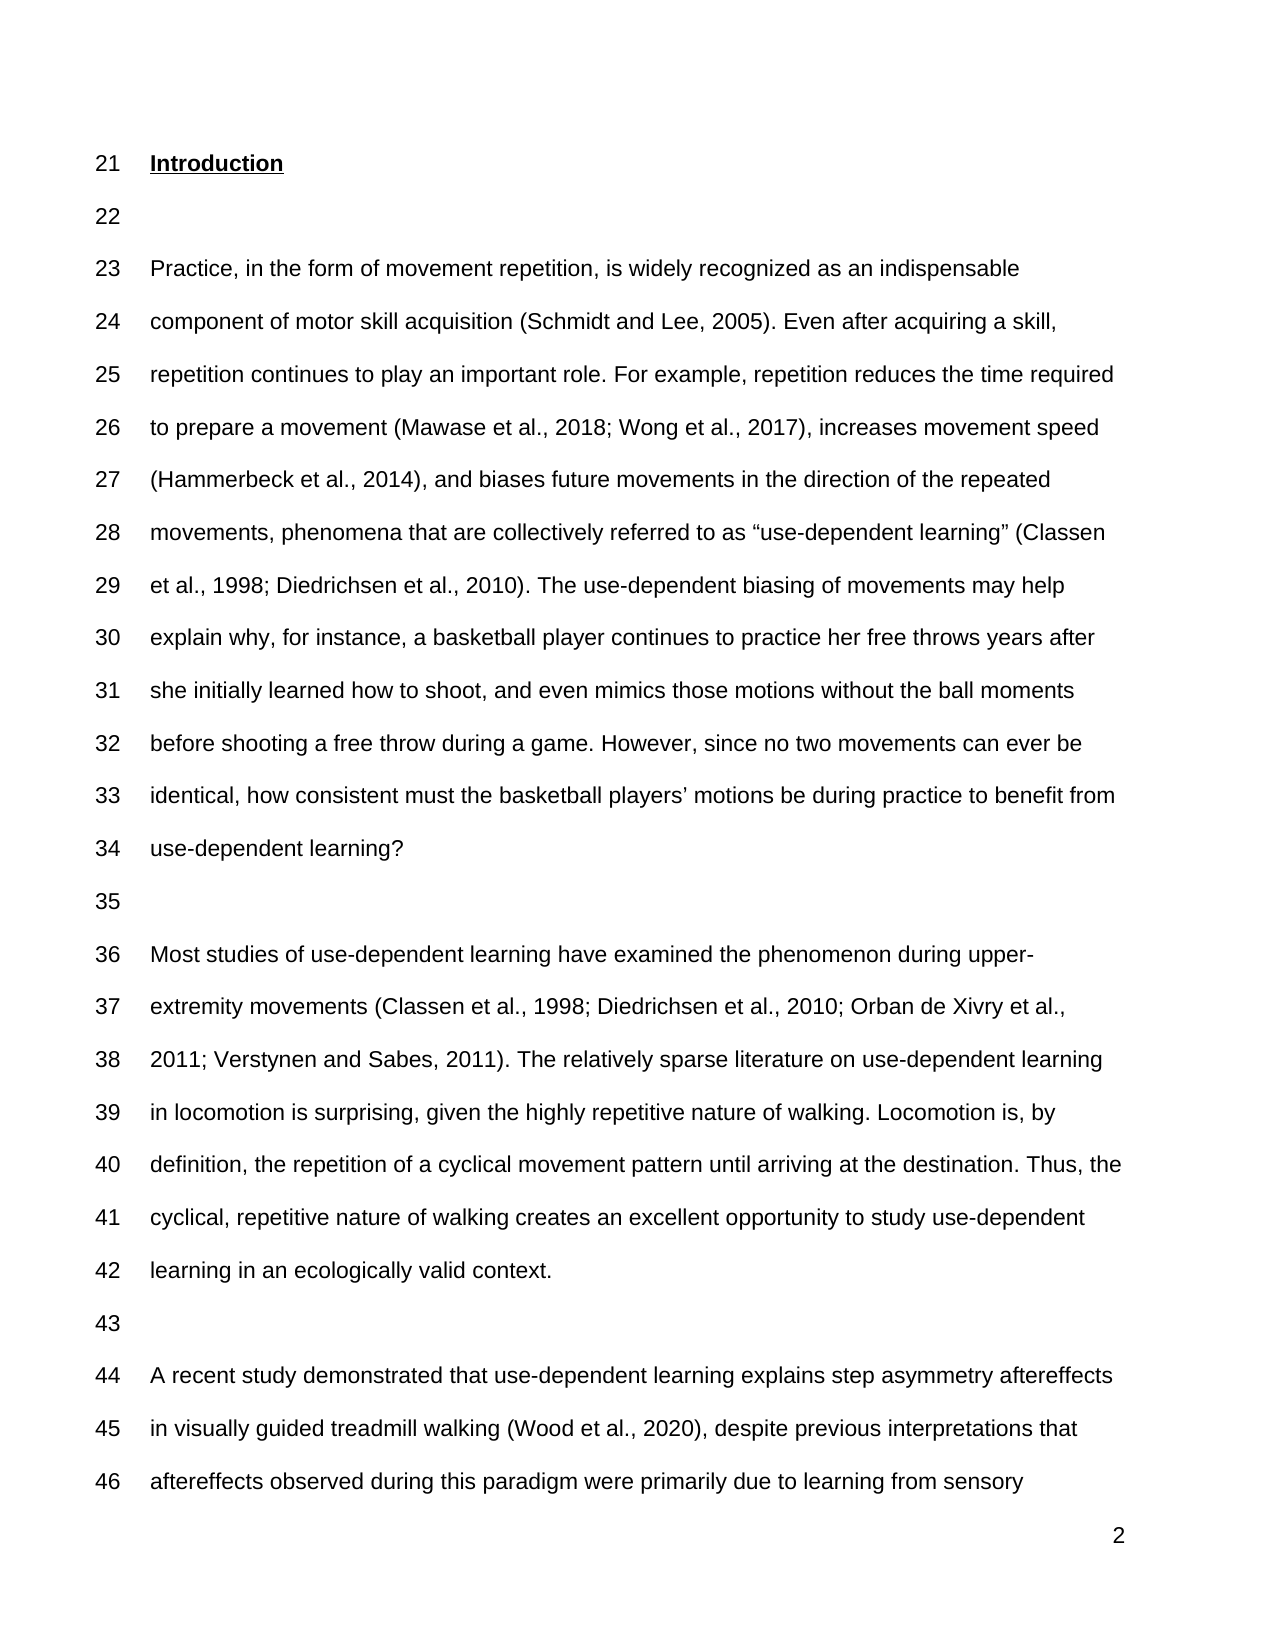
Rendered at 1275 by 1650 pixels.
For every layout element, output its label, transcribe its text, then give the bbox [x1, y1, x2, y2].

text Most studies of use-dependent learning have examined the phenomenon during upper-extremity movements (Classen et al., 1998; Diedrichsen et al., 2010; Orban de Xivry et al., 2011; Verstynen and Sabes, 2011). The relatively sparse literature on use-dependent learning in locomotion is surprising, given the highly repetitive nature of walking. Locomotion is, by definition, the repetition of a cyclical movement pattern until arriving at the destination. Thus, the cyclical, repetitive nature of walking creates an excellent opportunity to study use-dependent learning in an ecologically valid context. [150, 941, 1125, 1283]
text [150, 1362, 1125, 1494]
text Introduction [150, 150, 1125, 176]
text Practice, in the form of movement repetition, is widely recognized as an indispensable component of motor skill acquisition (Schmidt and Lee, 2005). Even after acquiring a skill, repetition continues to play an important role. For example, repetition reduces the time required to prepare a movement (Mawase et al., 2018; Wong et al., 2017), increases movement speed (Hammerbeck et al., 2014), and biases future movements in the direction of the repeated movements, phenomena that are collectively referred to as “use-dependent learning” (Classen et al., 1998; Diedrichsen et al., 2010). The use-dependent biasing of movements may help explain why, for instance, a basketball player continues to practice her free throws years after she initially learned how to shoot, and even mimics those motions without the ball moments before shooting a free throw during a game. However, since no two movements can ever be identical, how consistent must the basketball players’ motions be during practice to benefit from use-dependent learning? [150, 255, 1125, 862]
